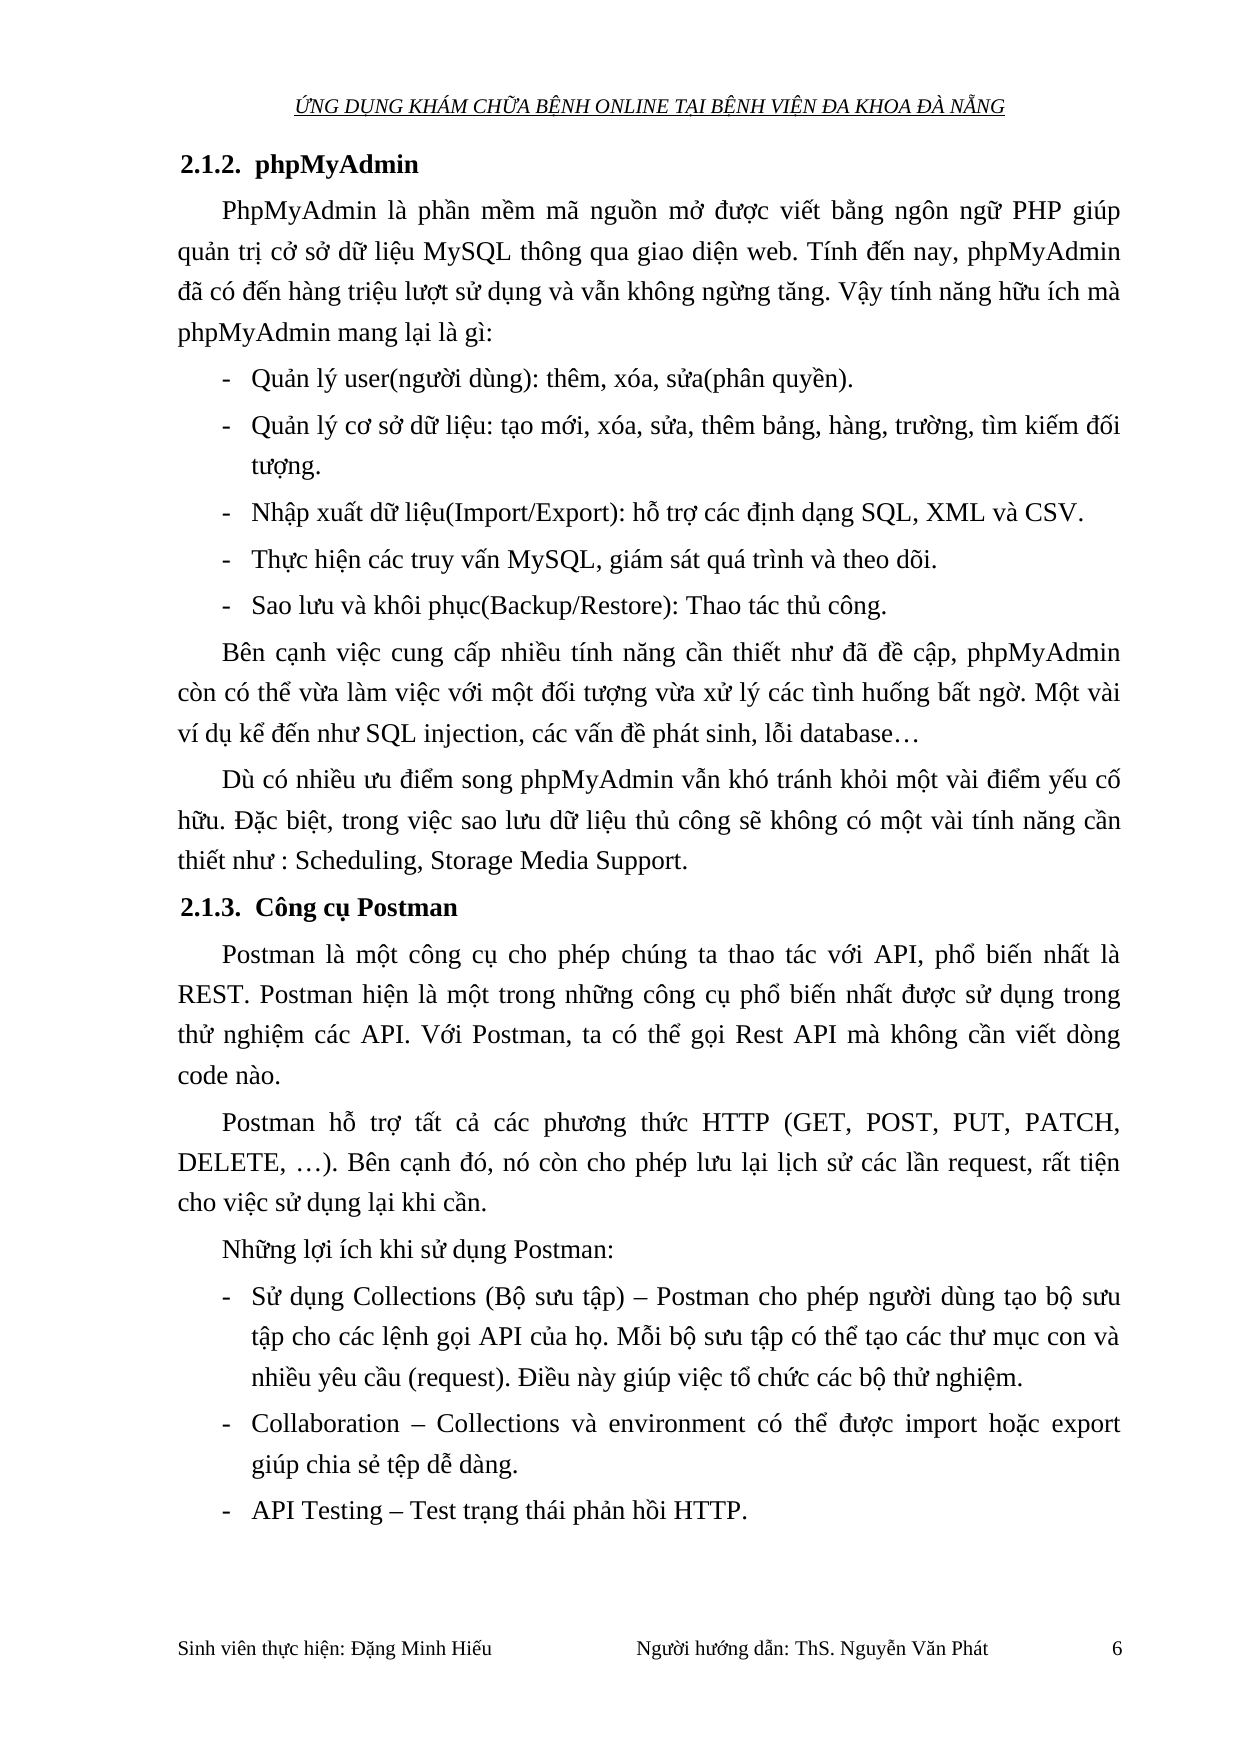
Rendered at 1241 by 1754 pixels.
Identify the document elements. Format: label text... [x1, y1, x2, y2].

list Sao lưu và khôi phục(Backup/Restore): Thao tác thủ công. [222, 589, 1122, 621]
list Thực hiện các truy vấn MySQL, giám sát quá trình và theo dõi. [222, 543, 1122, 574]
list Quản lý user(người dùng): thêm, xóa, sửa(phân quyền). [222, 362, 1122, 393]
text Những lợi ích khi sử dụng Postman: [177, 1233, 1122, 1264]
text PhpMyAdmin là phần mềm mã nguồn mở được viết bằng ngôn ngữ PHP giúp quản trị cở sở dữ liệu MySQL thông qua giao diện web. Tính đến nay, phpMyAdmin đã có đến hàng triệu lượt sử dụng và vẫn không ngừng tăng. Vậy tính năng hữu ích mà phpMyAdmin mang lại là gì: [177, 194, 1122, 347]
subtitle phpMyAdmin [180, 148, 1122, 179]
list Quản lý cơ sở dữ liệu: tạo mới, xóa, sửa, thêm bảng, hàng, trường, tìm kiếm đối tượng. [222, 409, 1122, 481]
text Postman là một công cụ cho phép chúng ta thao tác với API, phổ biến nhất là REST. Postman hiện là một trong những công cụ phổ biến nhất được sử dụng trong thử nghiệm các API. Với Postman, ta có thể gọi Rest API mà không cần viết dòng code nào. [177, 938, 1122, 1090]
list API Testing – Test trạng thái phản hồi HTTP. [222, 1494, 1122, 1526]
text Postman hỗ trợ tất cả các phương thức HTTP (GET, POST, PUT, PATCH, DELETE, …). Bên cạnh đó, nó còn cho phép lưu lại lịch sử các lần request, rất tiện cho việc sử dụng lại khi cần. [177, 1106, 1122, 1218]
text Dù có nhiều ưu điểm song phpMyAdmin vẫn khó tránh khỏi một vài điểm yếu cố hữu. Đặc biệt, trong việc sao lưu dữ liệu thủ công sẽ không có một vài tính năng cần thiết như : Scheduling, Storage Media Support. [177, 763, 1122, 876]
list Nhập xuất dữ liệu(Import/Export): hỗ trợ các định dạng SQL, XML và CSV. [222, 496, 1122, 527]
text Bên cạnh việc cung cấp nhiều tính năng cần thiết như đã đề cập, phpMyAdmin còn có thể vừa làm việc với một đối tượng vừa xử lý các tình huống bất ngờ. Một vài ví dụ kể đến như SQL injection, các vấn đề phát sinh, lỗi database… [177, 636, 1122, 748]
list Sử dụng Collections (Bộ sưu tập) – Postman cho phép người dùng tạo bộ sưu tập cho các lệnh gọi API của họ. Mỗi bộ sưu tập có thể tạo các thư mục con và nhiều yêu cầu (request). Điều này giúp việc tổ chức các bộ thử nghiệm. [222, 1280, 1122, 1392]
list Collaboration – Collections và environment có thể được import hoặc export giúp chia sẻ tệp dễ dàng. [222, 1407, 1122, 1479]
subtitle Công cụ Postman [180, 891, 1122, 922]
